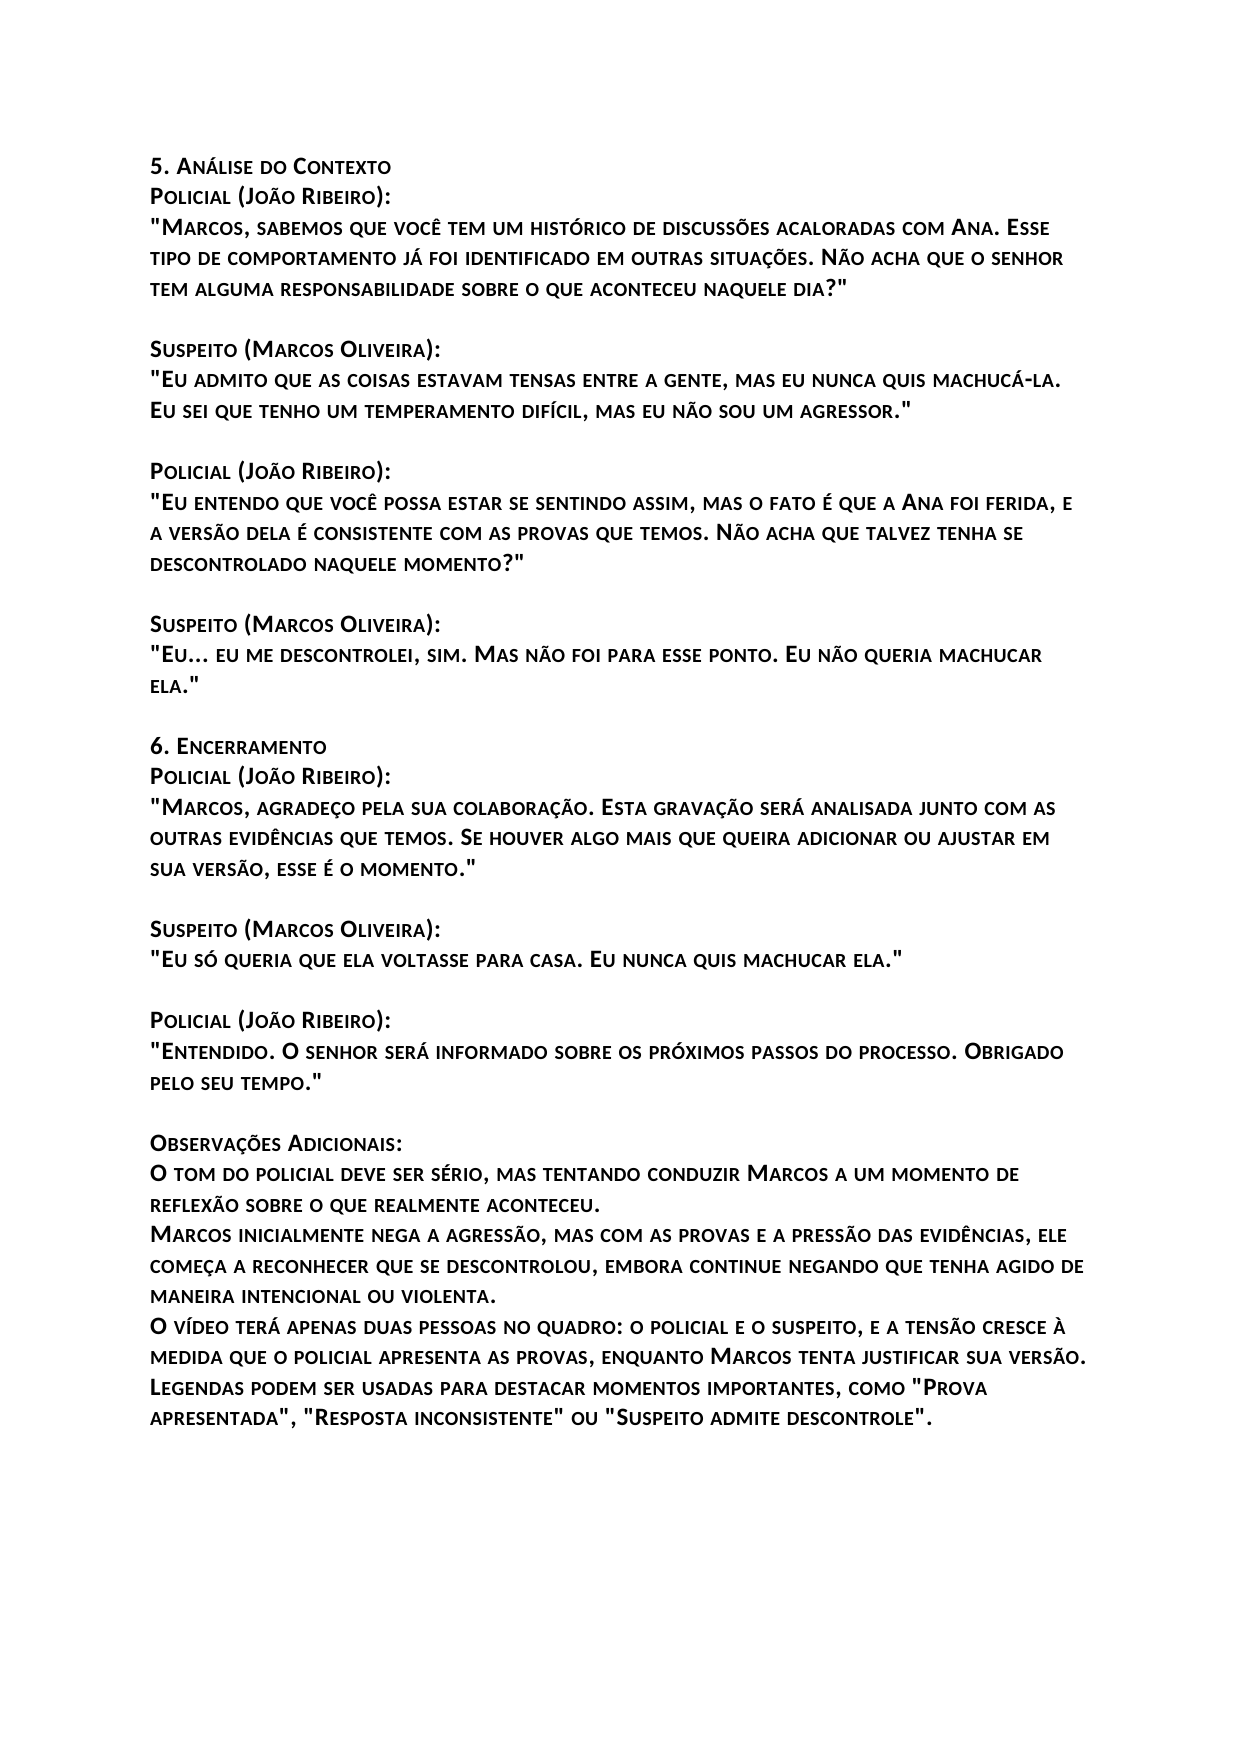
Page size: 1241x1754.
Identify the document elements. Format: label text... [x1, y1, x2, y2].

text Policial (João Ribeiro): [150, 1004, 1090, 1035]
text Suspeito (Marcos Oliveira): [150, 608, 1090, 638]
text 5. Análise do Contexto [150, 150, 1090, 181]
text O tom do policial deve ser sério, mas tentando conduzir Marcos a um momento de reflexão sobre o que realmente aconteceu. [150, 1157, 1090, 1218]
text Legendas podem ser usadas para destacar momentos importantes, como "Prova apresentada", "Resposta inconsistente" ou "Suspeito admite descontrole". [150, 1371, 1090, 1432]
text 6. Encerramento [150, 730, 1090, 760]
text Observações Adicionais: [150, 1127, 1090, 1157]
text Suspeito (Marcos Oliveira): [150, 333, 1090, 364]
text Policial (João Ribeiro): [150, 760, 1090, 791]
text "Entendido. O senhor será informado sobre os próximos passos do processo. Obrigado pelo seu tempo." [150, 1035, 1090, 1096]
text Suspeito (Marcos Oliveira): [150, 913, 1090, 943]
text "Marcos, agradeço pela sua colaboração. Esta gravação será analisada junto com as outras evidências que temos. Se houver algo mais que queira adicionar ou ajustar em sua versão, esse é o momento." [150, 791, 1090, 882]
text "Eu entendo que você possa estar se sentindo assim, mas o fato é que a Ana foi ferida, e a versão dela é consistente com as provas que temos. Não acha que talvez tenha se descontrolado naquele momento?" [150, 486, 1090, 577]
text "Eu... eu me descontrolei, sim. Mas não foi para esse ponto. Eu não queria machucar ela." [150, 638, 1090, 699]
text "Marcos, sabemos que você tem um histórico de discussões acaloradas com Ana. Esse tipo de comportamento já foi identificado em outras situações. Não acha que o senhor tem alguma responsabilidade sobre o que aconteceu naquele dia?" [150, 211, 1090, 303]
text "Eu só queria que ela voltasse para casa. Eu nunca quis machucar ela." [150, 943, 1090, 974]
text Policial (João Ribeiro): [150, 181, 1090, 211]
text Marcos inicialmente nega a agressão, mas com as provas e a pressão das evidências, ele começa a reconhecer que se descontrolou, embora continue negando que tenha agido de maneira intencional ou violenta. [150, 1218, 1090, 1310]
text O vídeo terá apenas duas pessoas no quadro: o policial e o suspeito, e a tensão cresce à medida que o policial apresenta as provas, enquanto Marcos tenta justificar sua versão. [150, 1310, 1090, 1371]
text Policial (João Ribeiro): [150, 455, 1090, 486]
text "Eu admito que as coisas estavam tensas entre a gente, mas eu nunca quis machucá-la. Eu sei que tenho um temperamento difícil, mas eu não sou um agressor." [150, 364, 1090, 425]
